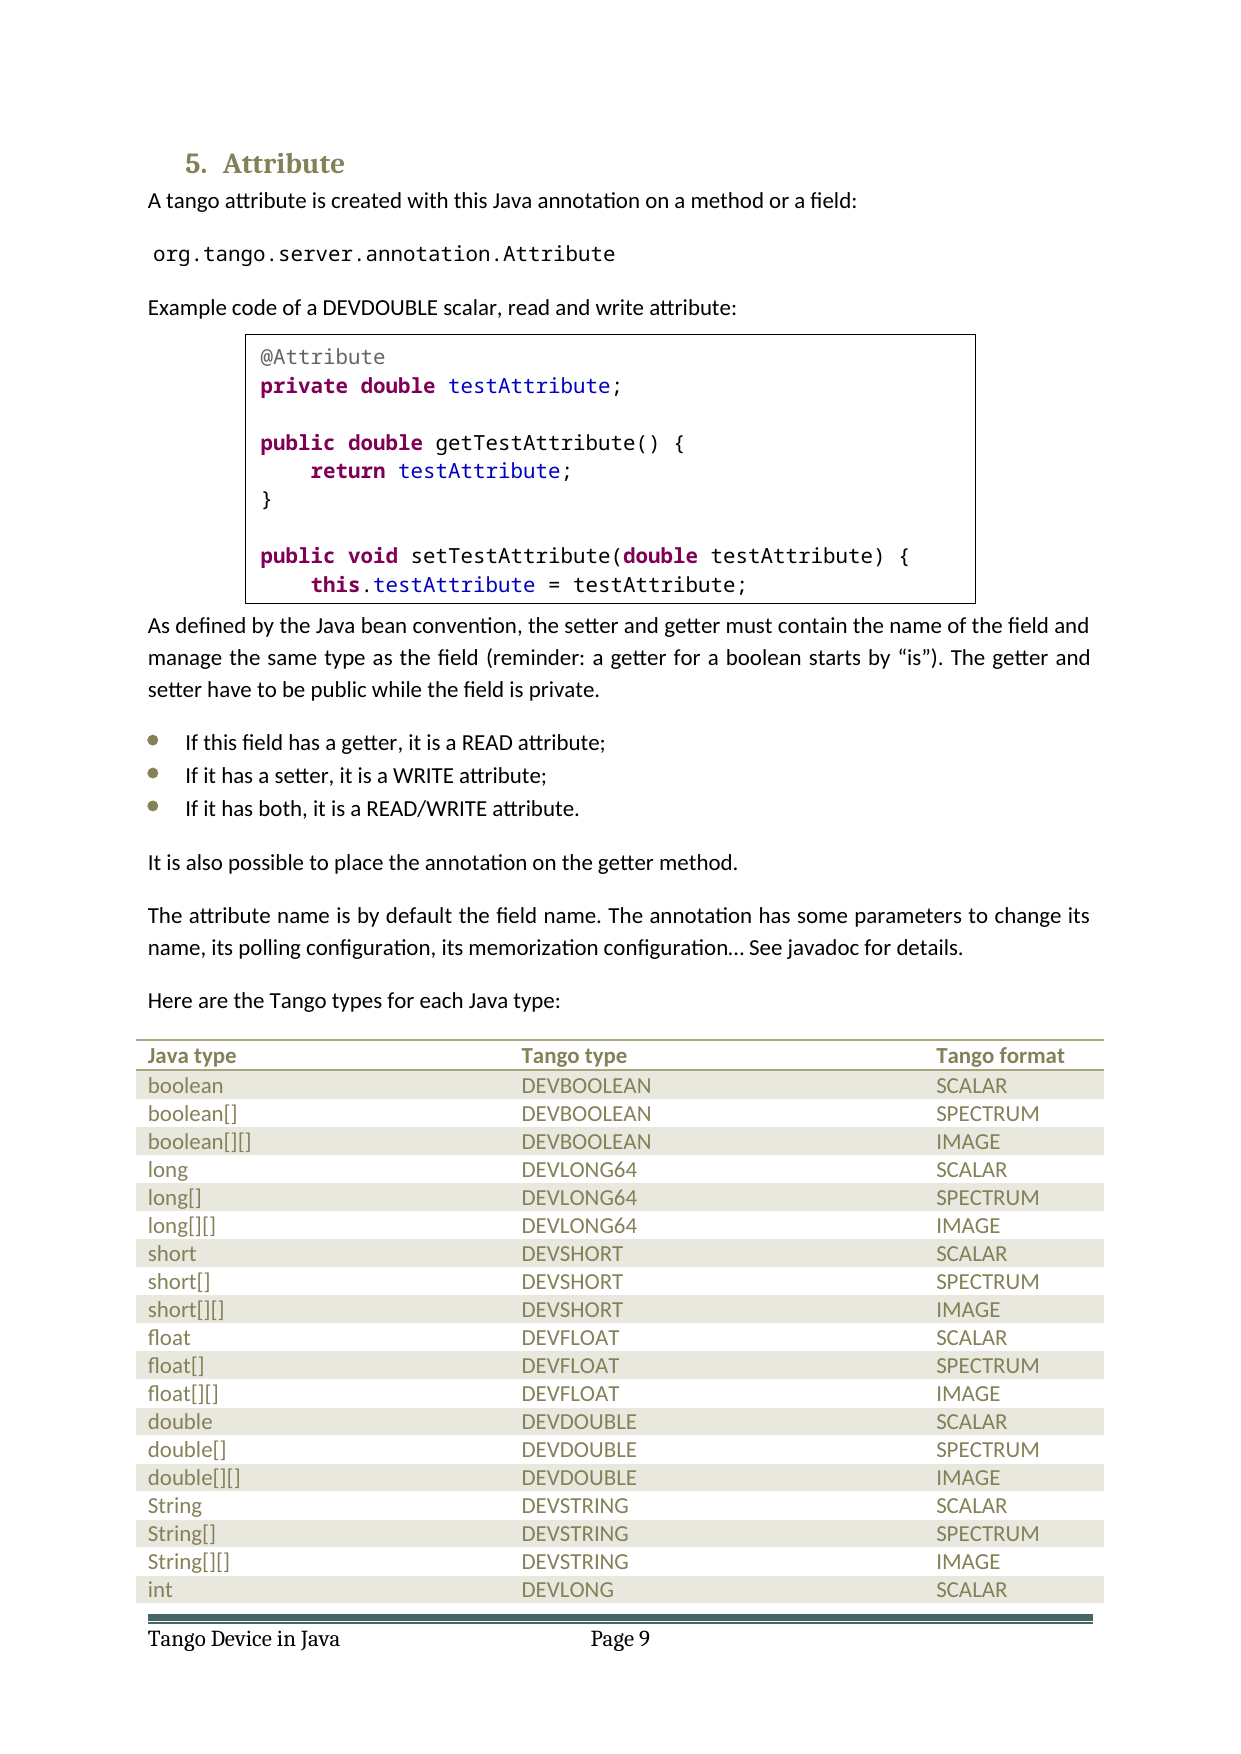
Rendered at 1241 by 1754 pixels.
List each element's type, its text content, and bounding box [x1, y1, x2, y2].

table_cell SCALAR [925, 1239, 1104, 1267]
table_cell float[] [136, 1351, 510, 1379]
table_cell SPECTRUM [925, 1351, 1104, 1379]
table_cell DEVLONG64 [510, 1211, 925, 1239]
text Example code of a DEVDOUBLE scalar, read and write attribute: [148, 293, 1093, 321]
table_cell float[][] [136, 1379, 510, 1407]
table_cell double[] [136, 1435, 510, 1463]
table_cell IMAGE [925, 1379, 1104, 1407]
table_cell DEVDOUBLE [510, 1464, 925, 1491]
table_cell SCALAR [925, 1408, 1104, 1435]
table_cell IMAGE [925, 1211, 1104, 1239]
table_cell DEVSTRING [510, 1520, 925, 1547]
table_cell boolean [136, 1071, 510, 1099]
table_cell DEVDOUBLE [510, 1435, 925, 1463]
table_cell DEVLONG64 [510, 1155, 925, 1183]
table_cell SPECTRUM [925, 1183, 1104, 1211]
table_cell IMAGE [925, 1464, 1104, 1491]
text It is also possible to place the annotation on the getter method. [148, 848, 1093, 876]
table_header Tango format [925, 1041, 1104, 1069]
text Here are the Tango types for each Java type: [148, 986, 1093, 1014]
table_cell DEVSTRING [510, 1548, 925, 1576]
text org.tango.server.annotation.Attribute [148, 239, 1093, 268]
table_cell SPECTRUM [925, 1520, 1104, 1547]
table_cell long[][] [136, 1211, 510, 1239]
table_cell double [136, 1408, 510, 1435]
table_cell IMAGE [925, 1295, 1104, 1323]
list If it has a setter, it is a WRITE attribute; [148, 761, 1093, 790]
table_cell SCALAR [925, 1323, 1104, 1351]
table_cell IMAGE [925, 1548, 1104, 1576]
table_cell DEVBOOLEAN [510, 1127, 925, 1155]
table_cell DEVSHORT [510, 1267, 925, 1295]
table_cell boolean[][] [136, 1127, 510, 1155]
table_cell double[][] [136, 1464, 510, 1491]
table_cell long [136, 1155, 510, 1183]
table_cell int [136, 1576, 510, 1603]
table_cell short [136, 1239, 510, 1267]
table_cell SCALAR [925, 1491, 1104, 1519]
table_header Tango type [510, 1041, 925, 1069]
table_cell DEVSHORT [510, 1295, 925, 1323]
table_cell IMAGE [925, 1127, 1104, 1155]
table_header Java type [136, 1041, 510, 1069]
table_cell SCALAR [925, 1576, 1104, 1603]
table_cell String[][] [136, 1548, 510, 1576]
text The attribute name is by default the field name. The annotation has some parameters to change its name, its polling configuration, its memorization configuration… See javadoc for details. [148, 901, 1093, 961]
table_cell DEVLONG64 [510, 1183, 925, 1211]
table_cell SPECTRUM [925, 1435, 1104, 1463]
table_cell DEVFLOAT [510, 1323, 925, 1351]
table_cell DEVBOOLEAN [510, 1071, 925, 1099]
table_cell String[] [136, 1520, 510, 1547]
table_cell String [136, 1491, 510, 1519]
text As defined by the Java bean convention, the setter and getter must contain the name of the field and manage the same type as the field (reminder: a getter for a boolean starts by “is”). The getter and setter have to be public while the field is private. [148, 611, 1093, 703]
list If it has both, it is a READ/WRITE attribute. [148, 794, 1093, 823]
table_cell DEVDOUBLE [510, 1408, 925, 1435]
table_cell SPECTRUM [925, 1099, 1104, 1127]
table_cell short[] [136, 1267, 510, 1295]
table_cell short[][] [136, 1295, 510, 1323]
table_cell DEVSHORT [510, 1239, 925, 1267]
table_cell DEVFLOAT [510, 1379, 925, 1407]
table_cell DEVFLOAT [510, 1351, 925, 1379]
table_cell boolean[] [136, 1099, 510, 1127]
list If this field has a getter, it is a READ attribute; [148, 728, 1093, 757]
table_cell float [136, 1323, 510, 1351]
table_cell SCALAR [925, 1155, 1104, 1183]
table_cell DEVBOOLEAN [510, 1099, 925, 1127]
table_cell SPECTRUM [925, 1267, 1104, 1295]
subtitle Attribute [185, 148, 1093, 181]
text A tango attribute is created with this Java annotation on a method or a field: [148, 186, 1093, 214]
table_cell DEVLONG [510, 1576, 925, 1603]
table_cell SCALAR [925, 1071, 1104, 1099]
table_cell DEVSTRING [510, 1491, 925, 1519]
table_cell long[] [136, 1183, 510, 1211]
